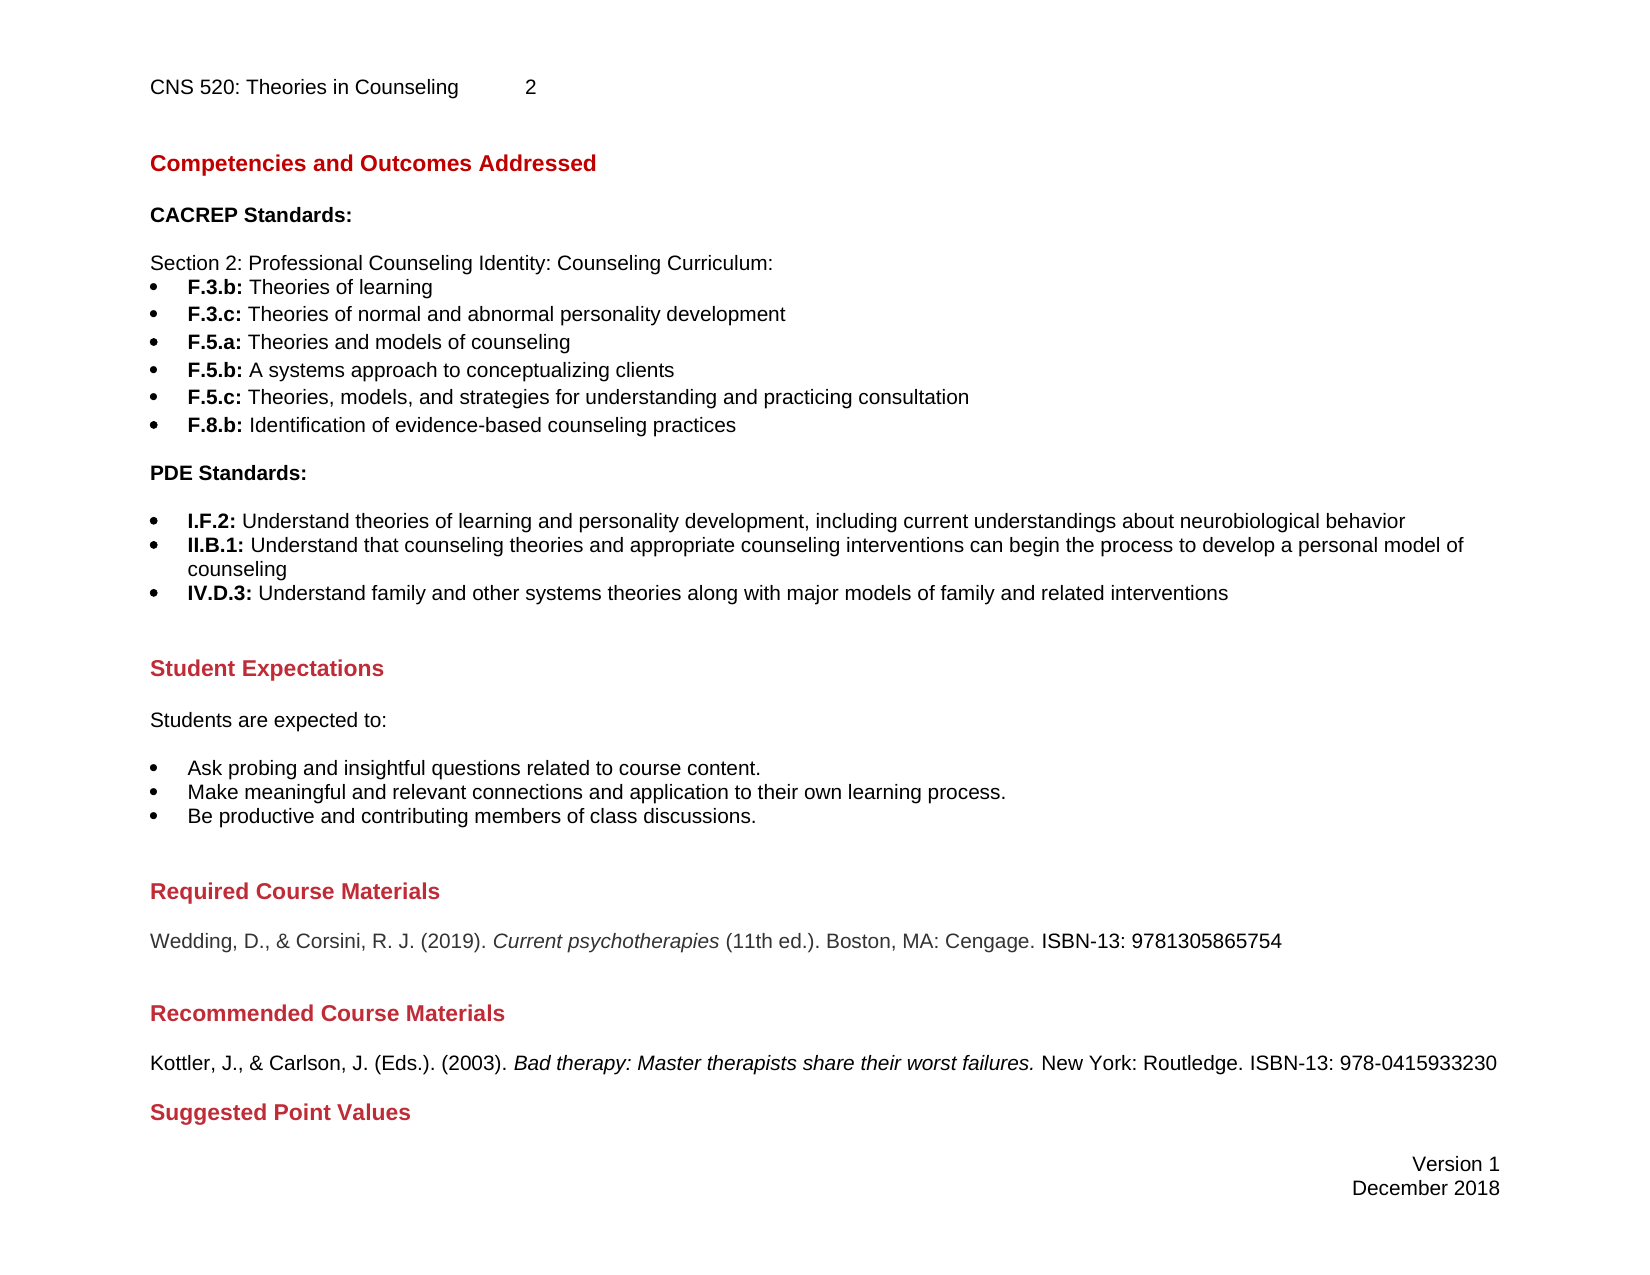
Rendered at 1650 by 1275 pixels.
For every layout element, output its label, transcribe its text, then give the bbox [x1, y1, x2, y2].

list IV.D.3: Understand family and other systems theories along with major models of family and related interventions [150, 581, 1500, 605]
list F.5.a: Theories and models of counseling [150, 330, 1500, 354]
list II.B.1: Understand that counseling theories and appropriate counseling interventions can begin the process to develop a personal model of counseling [150, 533, 1500, 581]
subtitle Suggested Point Values [150, 1098, 1500, 1125]
list F.8.b: Identification of evidence-based counseling practices [150, 413, 1500, 437]
text Ask probing and insightful questions related to course content. [150, 756, 1500, 780]
text Section 2: Professional Counseling Identity: Counseling Curriculum: [150, 251, 1500, 274]
text Competencies and Outcomes Addressed [150, 150, 1500, 176]
text CACREP Standards: [150, 203, 1500, 227]
text Make meaningful and relevant connections and application to their own learning process. [150, 780, 1500, 804]
text Be productive and contributing members of class discussions. [150, 804, 1500, 828]
subtitle Student Expectations [150, 655, 1500, 681]
list I.F.2: Understand theories of learning and personality development, including current understandings about neurobiological behavior [150, 508, 1500, 533]
list F.5.c: Theories, models, and strategies for understanding and practicing consultation [150, 385, 1500, 409]
subtitle Required Course Materials [150, 878, 1500, 904]
text Wedding, D., & Corsini, R. J. (2019). Current psychotherapies (11th ed.). Boston, MA: Cengage. ISBN-13: 9781305865754 [150, 928, 1500, 952]
text Students are expected to: [150, 708, 1500, 732]
list F.3.c: Theories of normal and abnormal personality development [150, 302, 1500, 326]
text PDE Standards: [150, 461, 1500, 484]
text Kottler, J., & Carlson, J. (Eds.). (2003). Bad therapy: Master therapists share their worst failures. New York: Routledge. ISBN-13: 978-0415933230 [150, 1051, 1500, 1074]
list F.3.b: Theories of learning [150, 274, 1500, 299]
subtitle Recommended Course Materials [150, 1000, 1500, 1027]
list F.5.b: A systems approach to conceptualizing clients [150, 357, 1500, 381]
